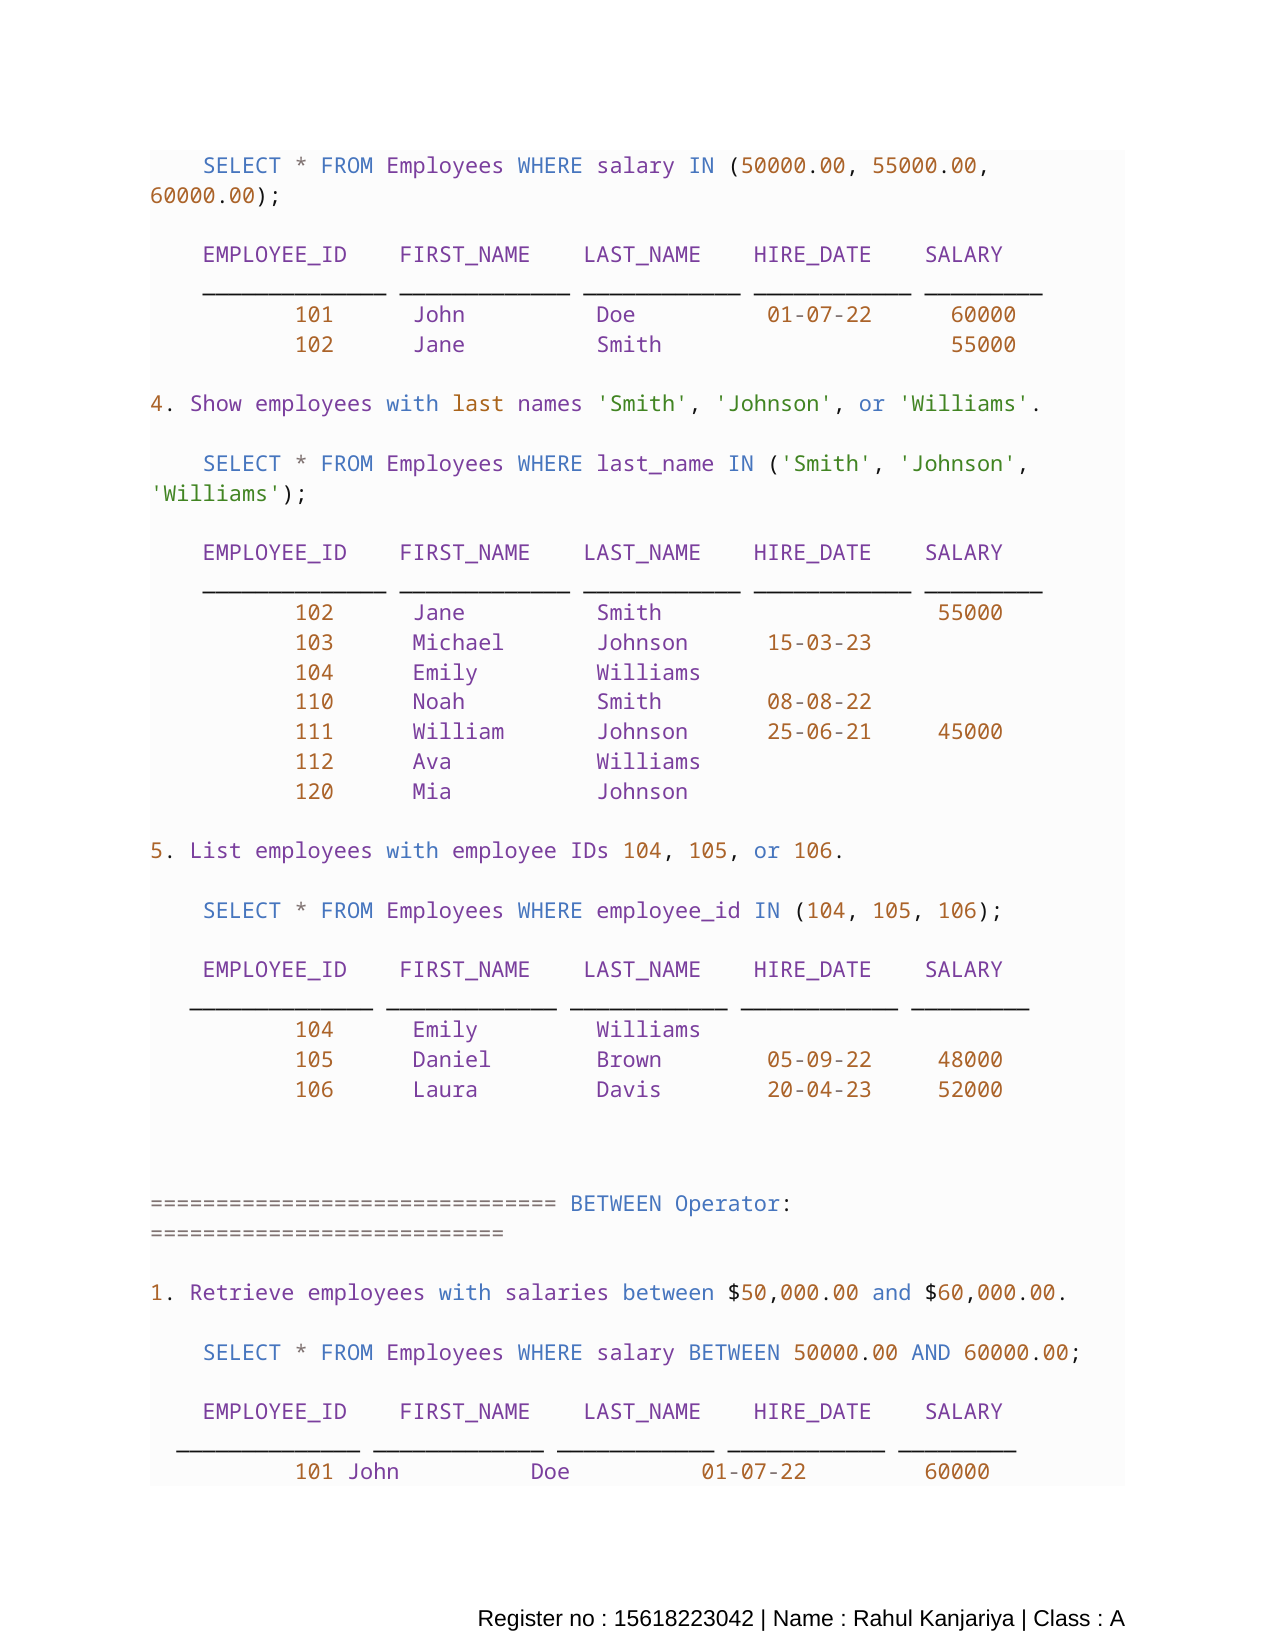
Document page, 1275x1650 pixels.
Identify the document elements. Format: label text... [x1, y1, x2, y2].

text 111 William Johnson 25-06-21 45000 [150, 716, 1125, 746]
text 4. Show employees with last names 'Smith', 'Johnson', or 'Williams'. [150, 388, 1125, 418]
text ______________ _____________ ____________ ____________ _________ [150, 984, 1125, 1014]
text EMPLOYEE_ID FIRST_NAME LAST_NAME HIRE_DATE SALARY [150, 537, 1125, 567]
text 112 Ava Williams [150, 746, 1125, 776]
text SELECT * FROM Employees WHERE salary BETWEEN 50000.00 AND 60000.00; [150, 1337, 1125, 1367]
text 104 Emily Williams [150, 1014, 1125, 1044]
text 101 John Doe 01-07-22 60000 [150, 1456, 1125, 1486]
text SELECT * FROM Employees WHERE salary IN (50000.00, 55000.00, 60000.00); [150, 150, 1125, 209]
text 102 Jane Smith 55000 [150, 597, 1125, 627]
text ______________ _____________ ____________ ____________ _________ [150, 269, 1125, 299]
text 105 Daniel Brown 05-09-22 48000 [150, 1044, 1125, 1073]
text 110 Noah Smith 08-08-22 [150, 686, 1125, 716]
text 1. Retrieve employees with salaries between $50,000.00 and $60,000.00. [150, 1277, 1125, 1307]
text ______________ _____________ ____________ ____________ _________ [150, 567, 1125, 597]
text 120 Mia Johnson [150, 776, 1125, 805]
text 5. List employees with employee IDs 104, 105, or 106. [150, 835, 1125, 865]
text =============================== BETWEEN Operator: =========================== [150, 1188, 1125, 1247]
text SELECT * FROM Employees WHERE employee_id IN (104, 105, 106); [150, 895, 1125, 924]
text ______________ _____________ ____________ ____________ _________ [150, 1426, 1125, 1456]
text 104 Emily Williams [150, 656, 1125, 686]
text 106 Laura Davis 20-04-23 52000 [150, 1073, 1125, 1103]
text SELECT * FROM Employees WHERE last_name IN ('Smith', 'Johnson', 'Williams'); [150, 448, 1125, 507]
text 101 John Doe 01-07-22 60000 [150, 299, 1125, 329]
text EMPLOYEE_ID FIRST_NAME LAST_NAME HIRE_DATE SALARY [150, 1396, 1125, 1426]
text 103 Michael Johnson 15-03-23 [150, 627, 1125, 656]
text 102 Jane Smith 55000 [150, 329, 1125, 358]
text EMPLOYEE_ID FIRST_NAME LAST_NAME HIRE_DATE SALARY [150, 954, 1125, 984]
text EMPLOYEE_ID FIRST_NAME LAST_NAME HIRE_DATE SALARY [150, 239, 1125, 269]
